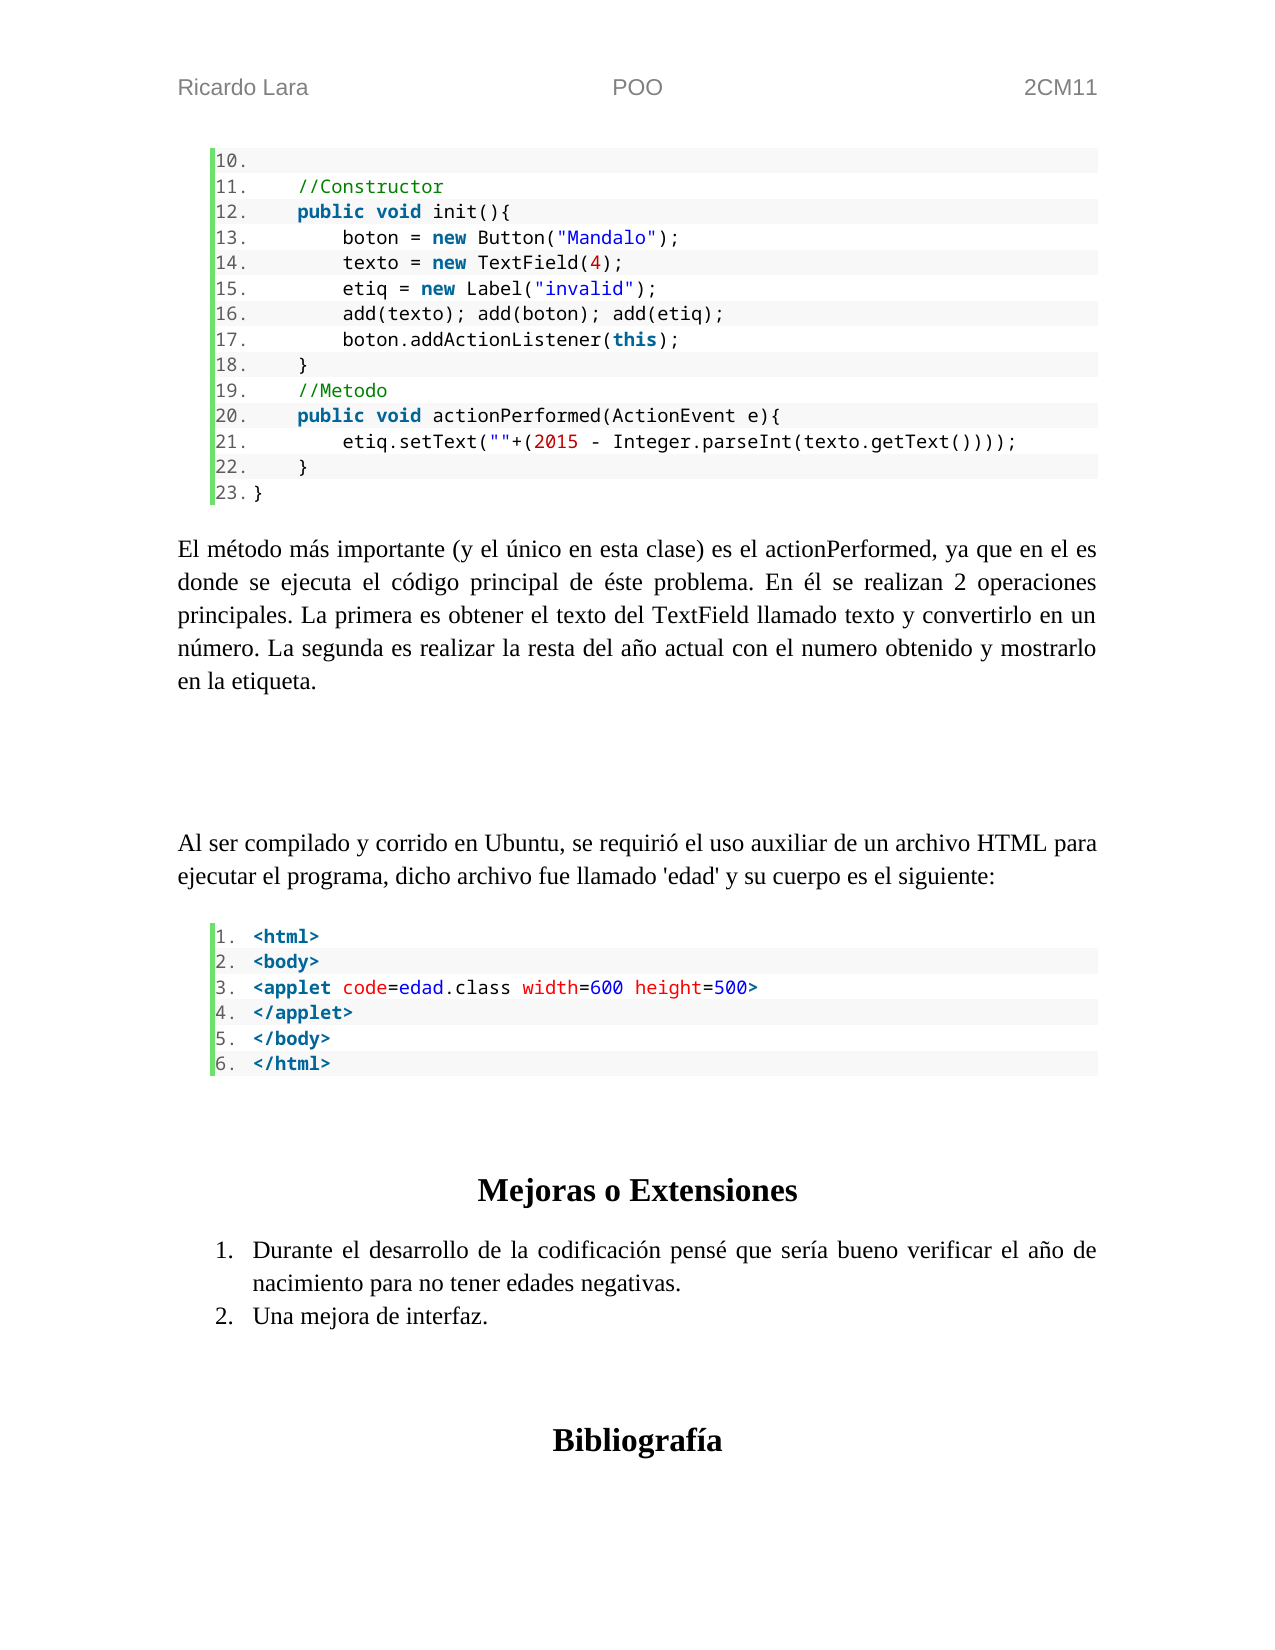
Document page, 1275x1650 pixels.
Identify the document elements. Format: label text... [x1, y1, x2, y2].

list </body> [215, 1025, 1098, 1051]
text Bibliografía [177, 1420, 1098, 1458]
text Al ser compilado y corrido en Ubuntu, se requirió el uso auxiliar de un archivo HTML para ejecutar el programa, dicho archivo fue llamado 'edad' y su cuerpo es el siguiente: [177, 828, 1098, 889]
list </html> [215, 1051, 1098, 1076]
list } [215, 479, 1098, 505]
list } [215, 352, 1098, 377]
list <html> [215, 923, 1098, 948]
list </applet> [215, 999, 1098, 1025]
list etiq = new Label("invalid"); [215, 275, 1098, 301]
list //Metodo [215, 377, 1098, 403]
list texto = new TextField(4); [215, 250, 1098, 275]
list boton = new Button("Mandalo"); [215, 224, 1098, 250]
list public void actionPerformed(ActionEvent e){ [215, 403, 1098, 428]
list //Constructor [215, 173, 1098, 199]
text Mejoras o Extensiones [177, 1170, 1098, 1208]
list boton.addActionListener(this); [215, 326, 1098, 352]
list etiq.setText(""+(2015 - Integer.parseInt(texto.getText()))); [215, 428, 1098, 454]
list public void init(){ [215, 199, 1098, 224]
list add(texto); add(boton); add(etiq); [215, 301, 1098, 326]
list <applet code=edad.class width=600 height=500> [215, 974, 1098, 999]
list } [215, 454, 1098, 479]
list Una mejora de interfaz. [215, 1301, 1098, 1330]
list <body> [215, 948, 1098, 974]
text El método más importante (y el único en esta clase) es el actionPerformed, ya que en el es donde se ejecuta el código principal de éste problema. En él se realizan 2 operaciones principales. La primera es obtener el texto del TextField llamado texto y convertirlo en un número. La segunda es realizar la resta del año actual con el numero obtenido y mostrarlo en la etiqueta. [177, 534, 1098, 695]
list Durante el desarrollo de la codificación pensé que sería bueno verificar el año de nacimiento para no tener edades negativas. [215, 1235, 1098, 1297]
